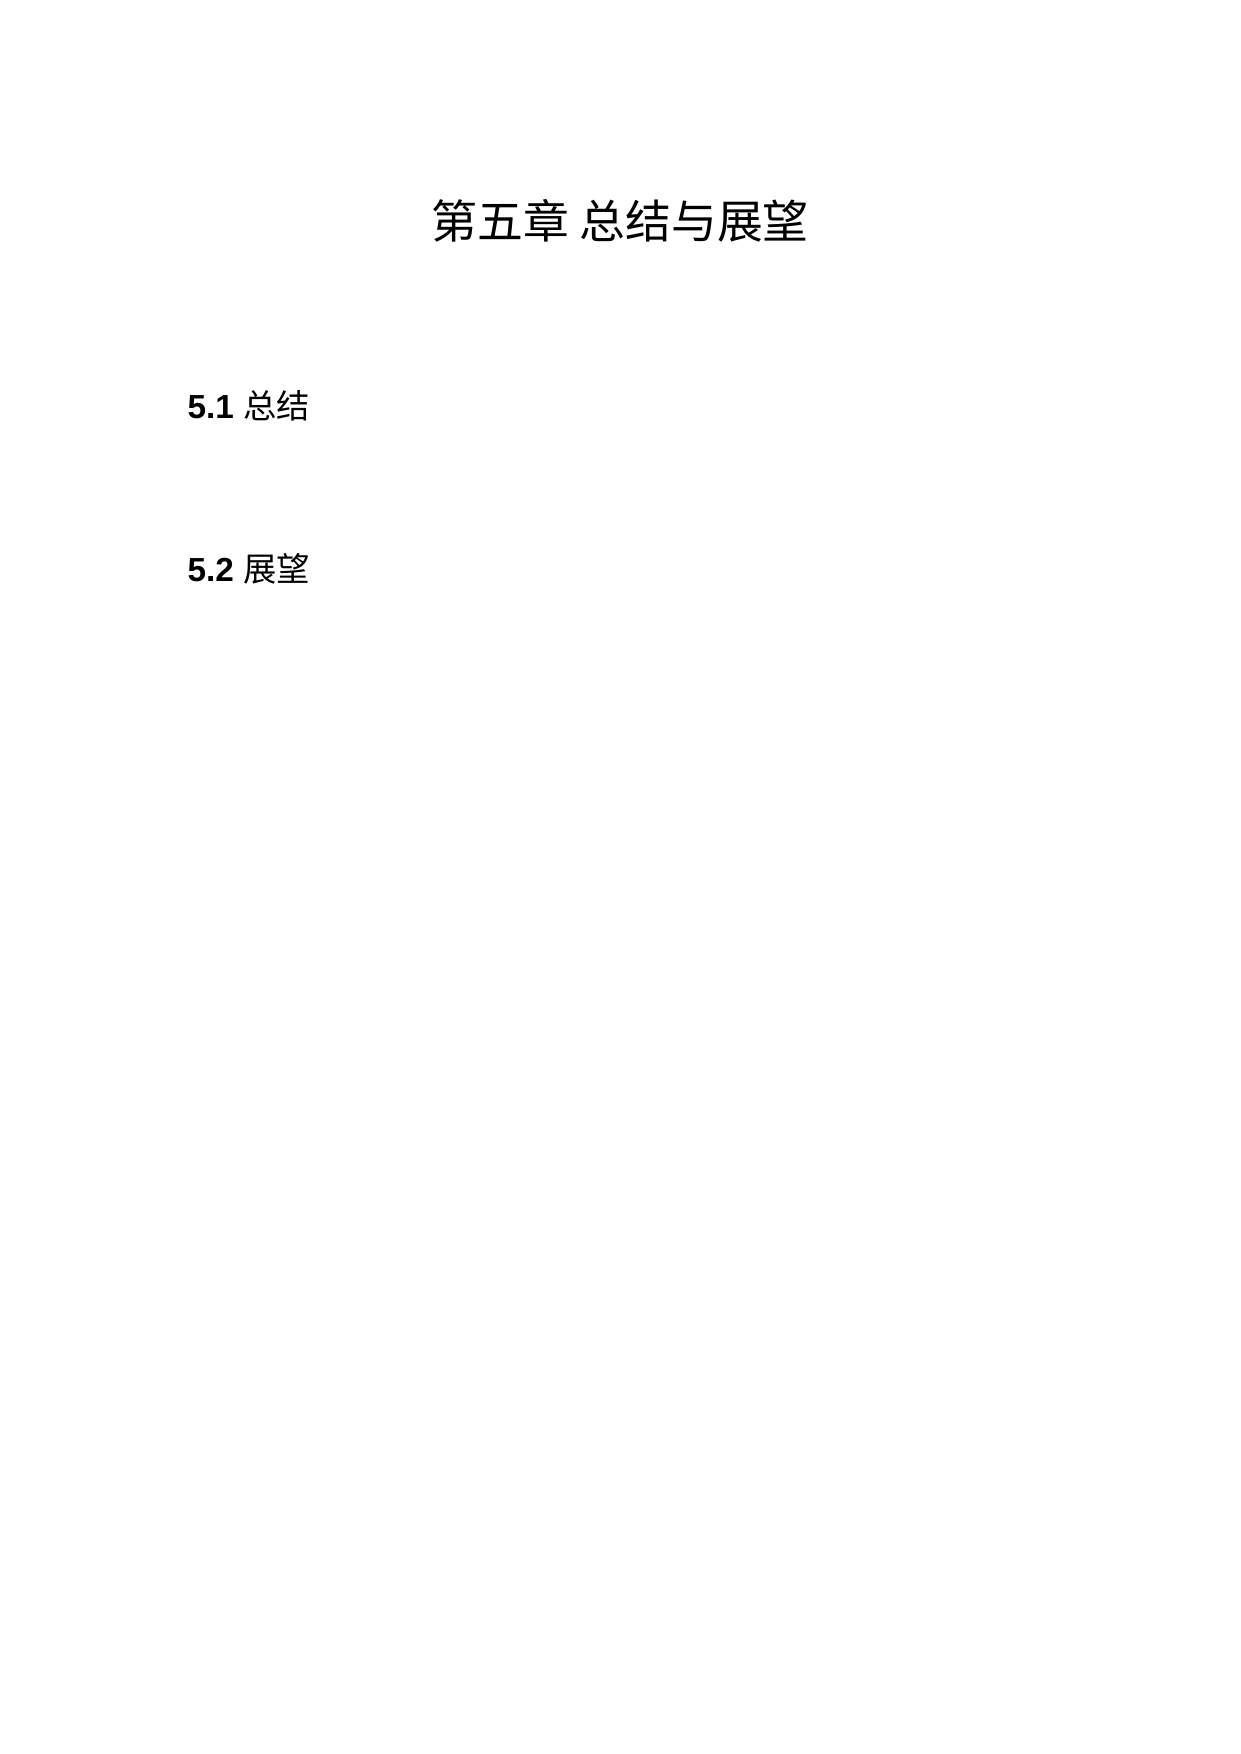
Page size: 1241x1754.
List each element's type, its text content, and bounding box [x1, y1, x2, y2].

text 5.1 总结 [187, 380, 1053, 428]
text 5.2 展望 [187, 542, 1053, 591]
text 第五章 总结与展望 [187, 185, 1053, 252]
